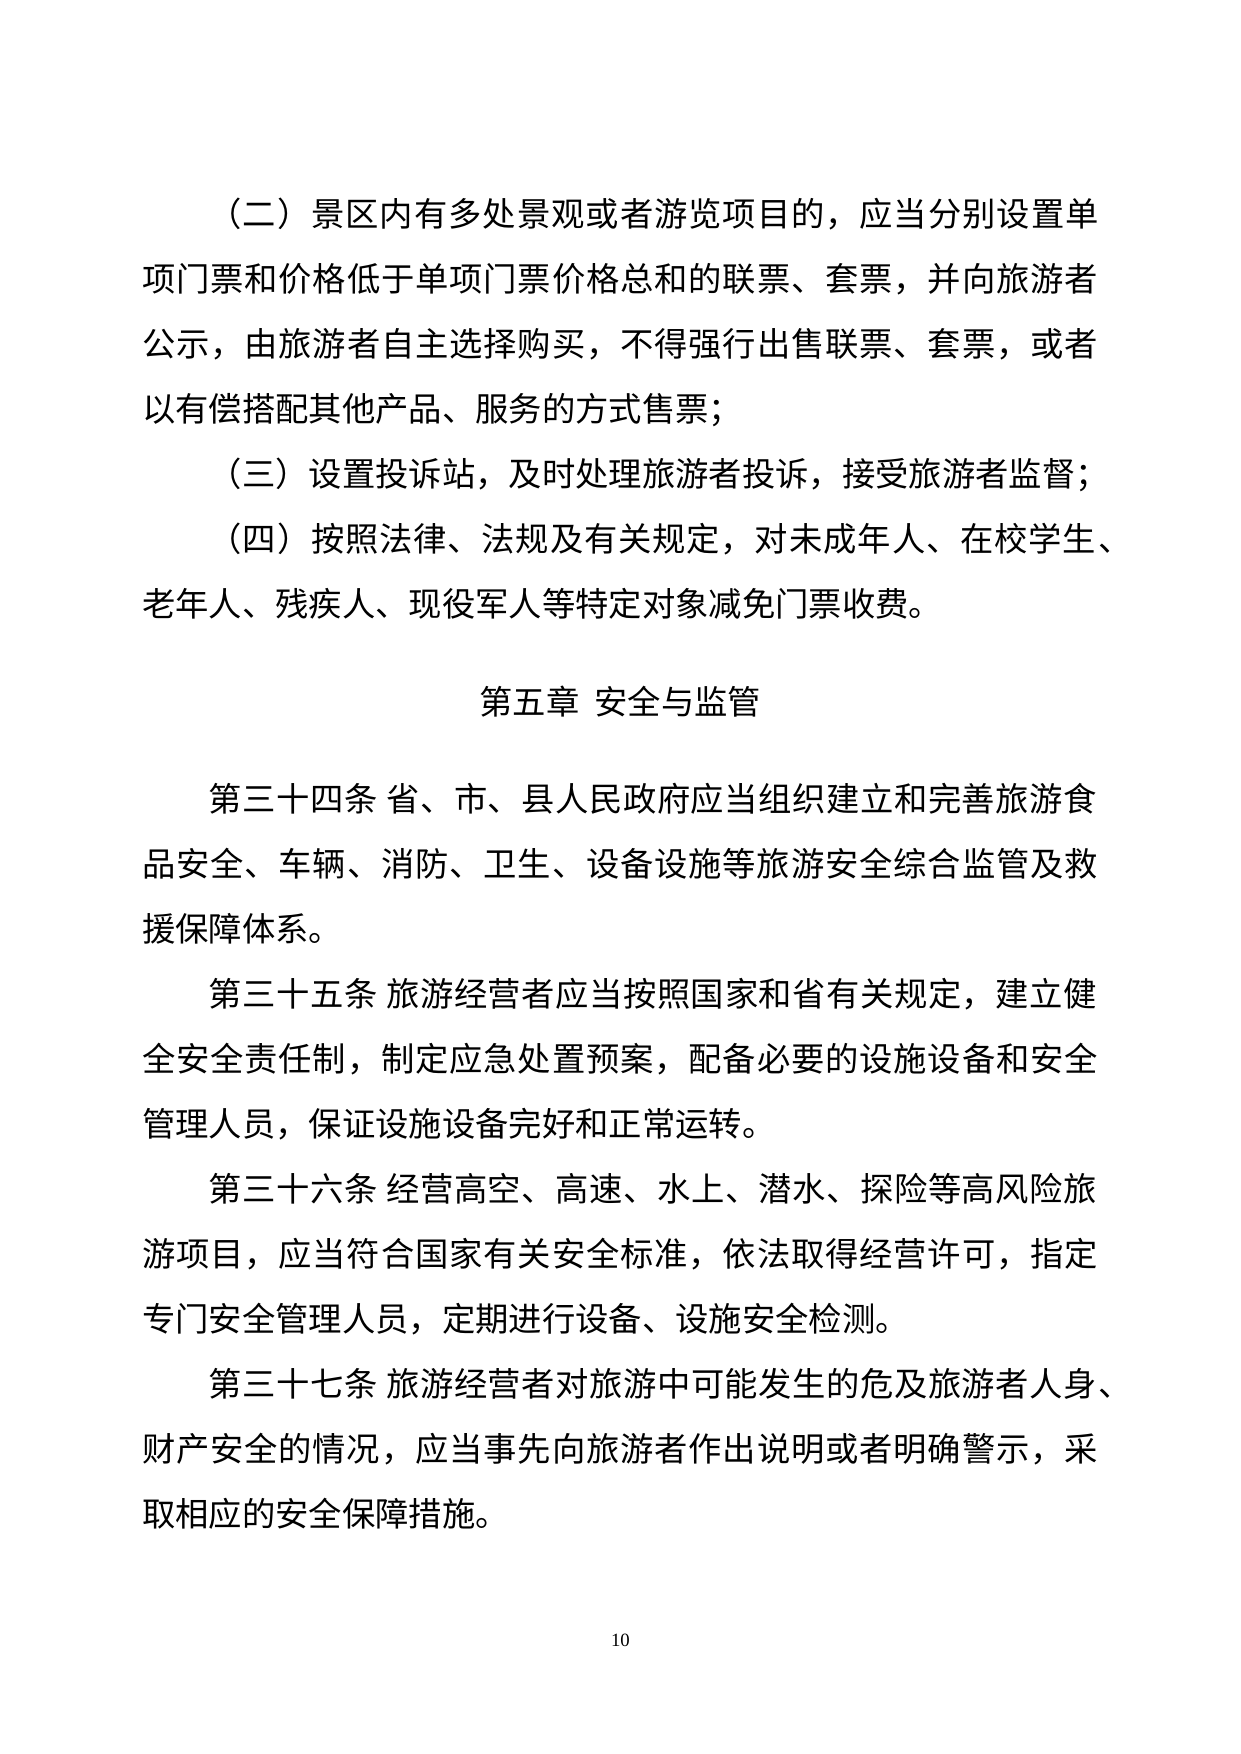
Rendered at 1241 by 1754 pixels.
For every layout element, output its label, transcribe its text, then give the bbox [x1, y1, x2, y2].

text 第三十六条 经营高空、高速、水上、潜水、探险等高风险旅游项目，应当符合国家有关安全标准，依法取得经营许可，指定专门安全管理人员，定期进行设备、设施安全检测。 [142, 1155, 1098, 1350]
text 第三十七条 旅游经营者对旅游中可能发生的危及旅游者人身、财产安全的情况，应当事先向旅游者作出说明或者明确警示，采取相应的安全保障措施。 [142, 1350, 1098, 1545]
text 第三十四条 省、市、县人民政府应当组织建立和完善旅游食品安全、车辆、消防、卫生、设备设施等旅游安全综合监管及救援保障体系。 [142, 765, 1098, 960]
text 第五章 安全与监管 [142, 667, 1098, 732]
text 第三十五条 旅游经营者应当按照国家和省有关规定，建立健全安全责任制，制定应急处置预案，配备必要的设施设备和安全管理人员，保证设施设备完好和正常运转。 [142, 960, 1098, 1155]
text （二）景区内有多处景观或者游览项目的，应当分别设置单项门票和价格低于单项门票价格总和的联票、套票，并向旅游者公示，由旅游者自主选择购买，不得强行出售联票、套票，或者以有偿搭配其他产品、服务的方式售票； [142, 180, 1098, 440]
text （三）设置投诉站，及时处理旅游者投诉，接受旅游者监督； [142, 440, 1098, 505]
text （四）按照法律、法规及有关规定，对未成年人、在校学生、老年人、残疾人、现役军人等特定对象减免门票收费。 [142, 505, 1098, 635]
